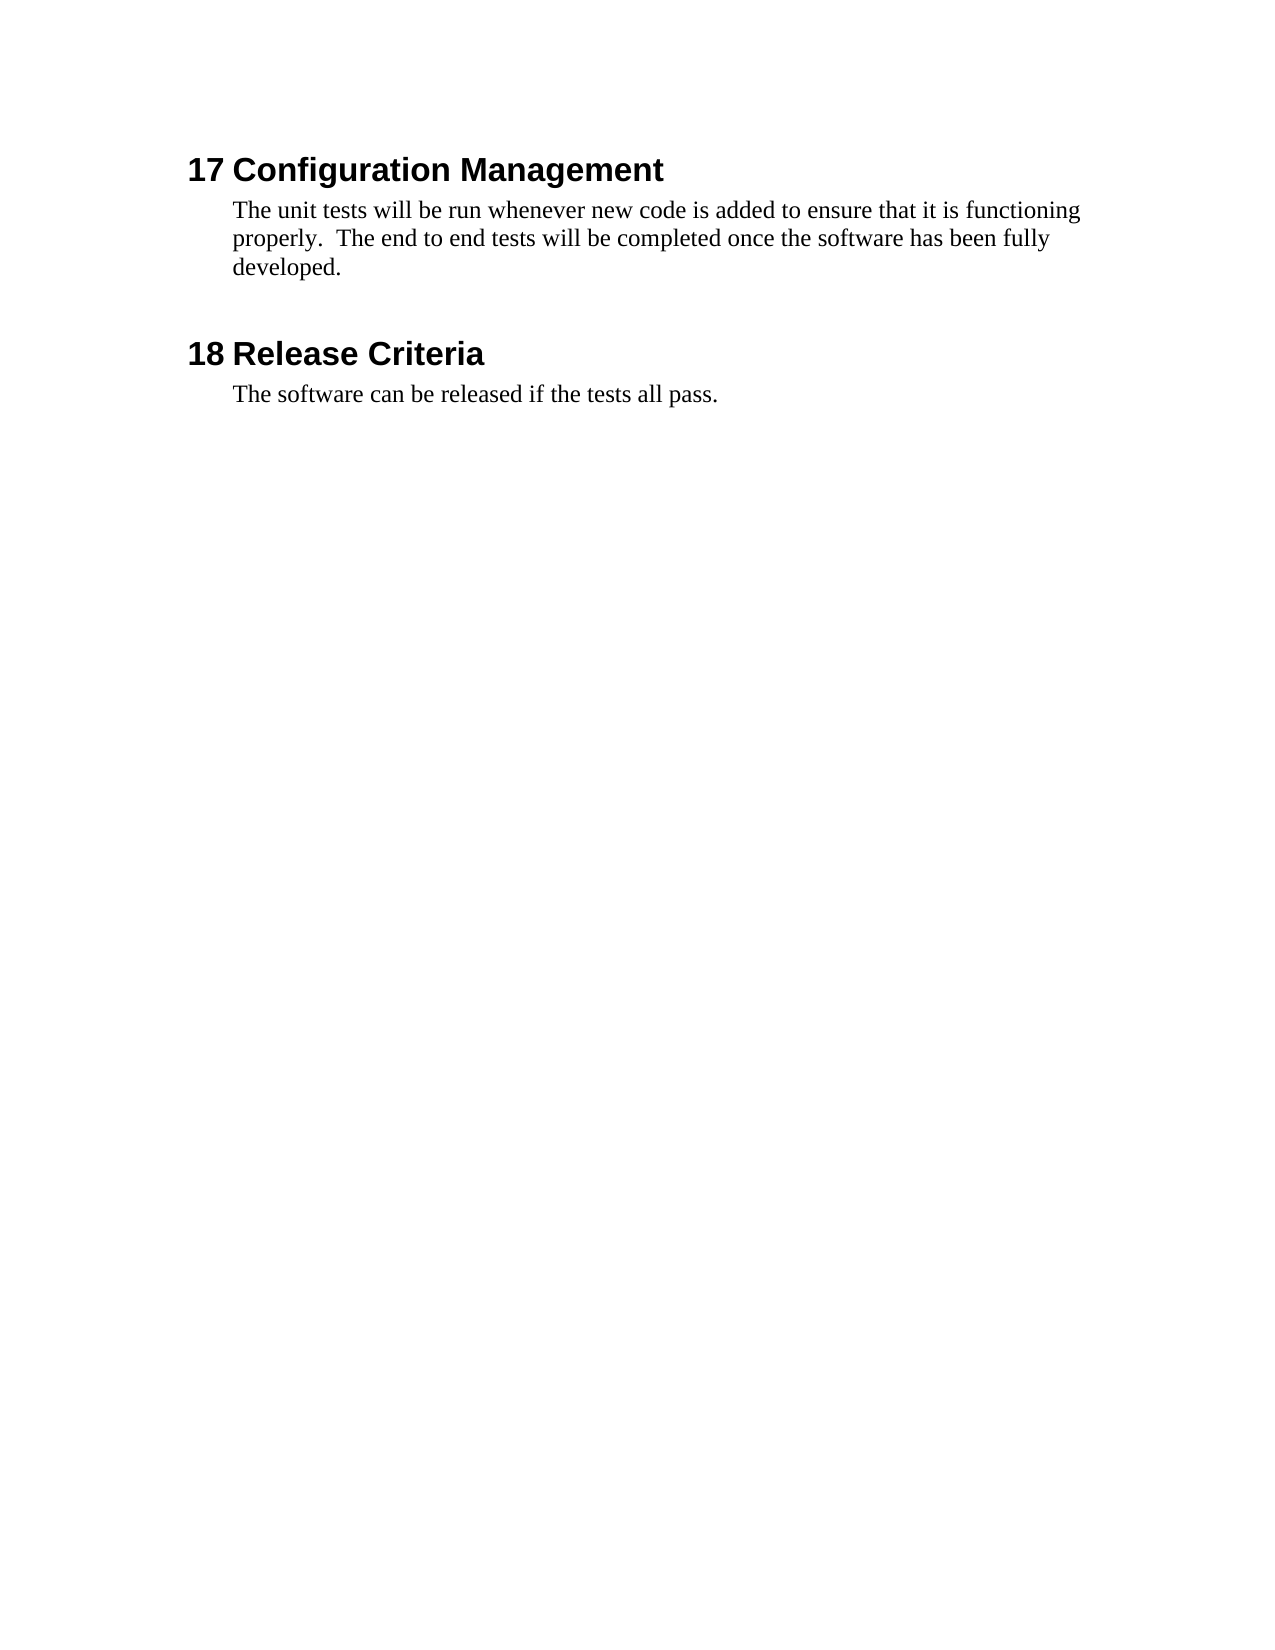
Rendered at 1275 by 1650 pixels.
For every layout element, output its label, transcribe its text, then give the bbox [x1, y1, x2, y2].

subtitle Configuration Management [187, 150, 1087, 188]
text The software can be released if the tests all pass. [187, 379, 1087, 408]
subtitle Release Criteria [187, 334, 1087, 373]
text The unit tests will be run whenever new code is added to ensure that it is functioning properly. The end to end tests will be completed once the software has been fully developed. [232, 195, 1087, 281]
